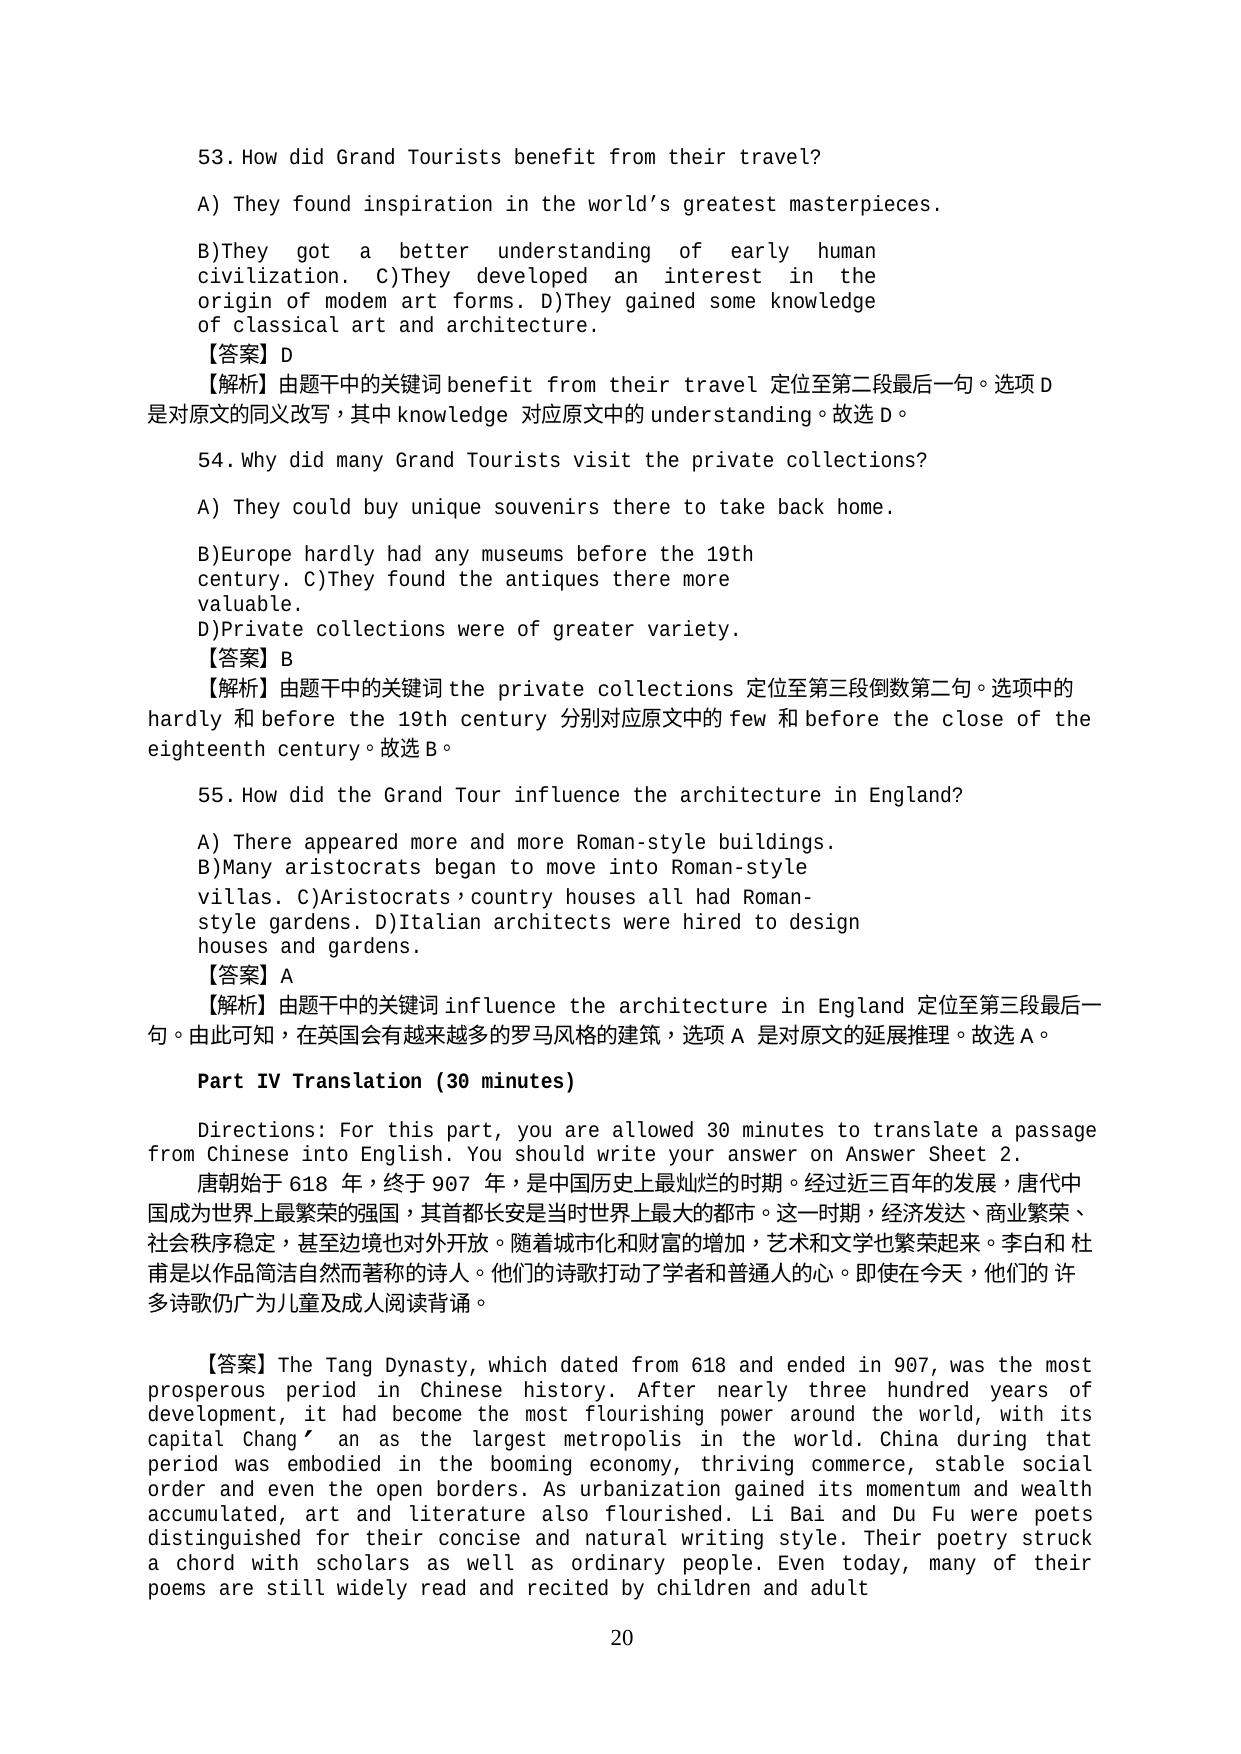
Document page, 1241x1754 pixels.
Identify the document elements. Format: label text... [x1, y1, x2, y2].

text 唐朝始于 618 年，终于 907 年，是中国历史上最灿烂的时期。经过近三百年的发展，唐代中国成为世界上最繁荣的强国，其首都长安是当时世界上最大的都市。这一时期，经济发达、商业繁荣、社会秩序稳定，甚至边境也对外开放。随着城市化和财富的增加，艺术和文学也繁荣起来。李白和 杜甫是以作品简洁自然而著称的诗人。他们的诗歌打动了学者和普通人的心。即使在今天，他们的 许多诗歌仍广为儿童及成人阅读背诵。 [147, 1168, 1094, 1317]
text B)Europe hardly had any museums before the 19th century. C)They found the antiques there more valuable. [197, 544, 801, 618]
text B)Many aristocrats began to move into Roman-style villas. C)Aristocrats，country houses all had Roman-style gardens. D)Italian architects were hired to design houses and gardens. [197, 856, 866, 960]
text 【答案】The Tang Dynasty, which dated from 618 and ended in 907, was the most prosperous period in Chinese history. After nearly three hundred years of development, it had become the most flourishing power around the world, with its capital Chang’ an as the largest metropolis in the world. China during that period was embodied in the booming economy, thriving commerce, stable social order and even the open borders. As urbanization gained its momentum and wealth accumulated, art and literature also flourished. Li Bai and Du Fu were poets distinguished for their concise and natural writing style. Their poetry struck a chord with scholars as well as ordinary people. Even today, many of their poems are still widely read and recited by children and adult [147, 1349, 1093, 1602]
text A) There appeared more and more Roman-style buildings. [197, 831, 1105, 856]
text hardly 和 before the 19th century 分别对应原文中的 few 和 before the close of the eighteenth century。故选 B。 [147, 703, 1105, 763]
list How did the Grand Tour influence the architecture in England? [197, 784, 1105, 809]
text A) They could buy unique souvenirs there to take back home. [197, 496, 1105, 521]
text Directions: For this part, you are allowed 30 minutes to translate a passage from Chinese into English. You should write your answer on Answer Sheet 2. [147, 1119, 1105, 1168]
list Why did many Grand Tourists visit the private collections? [197, 449, 1105, 474]
text 【解析】由题干中的关键词 benefit from their travel 定位至第二段最后一句。选项 D 是对原文的同义改写，其中 knowledge 对应原文中的 understanding。故选 D。 [147, 369, 1084, 429]
list How did Grand Tourists benefit from their travel? [197, 146, 1105, 171]
text D)Private collections were of greater variety. [197, 618, 1105, 643]
text 【答案】D [197, 339, 1105, 369]
subtitle Part IV Translation (30 minutes) [197, 1070, 1105, 1095]
text 【答案】B [197, 643, 1105, 673]
text A) They found inspiration in the world’s greatest masterpieces. [197, 193, 1105, 218]
text 【解析】由题干中的关键词 the private collections 定位至第三段倒数第二句。选项中的 [197, 673, 1105, 703]
text B)They got a better understanding of early human civilization. C)They developed an interest in the origin of modem art forms. D)They gained some knowledge of classical art and architecture. [197, 240, 877, 339]
text 【解析】由题干中的关键词 influence the architecture in England 定位至第三段最后一句。由此可知，在英国会有越来越多的罗马风格的建筑，选项 A 是对原文的延展推理。故选 A。 [147, 990, 1105, 1050]
text 【答案】A [197, 960, 1105, 990]
